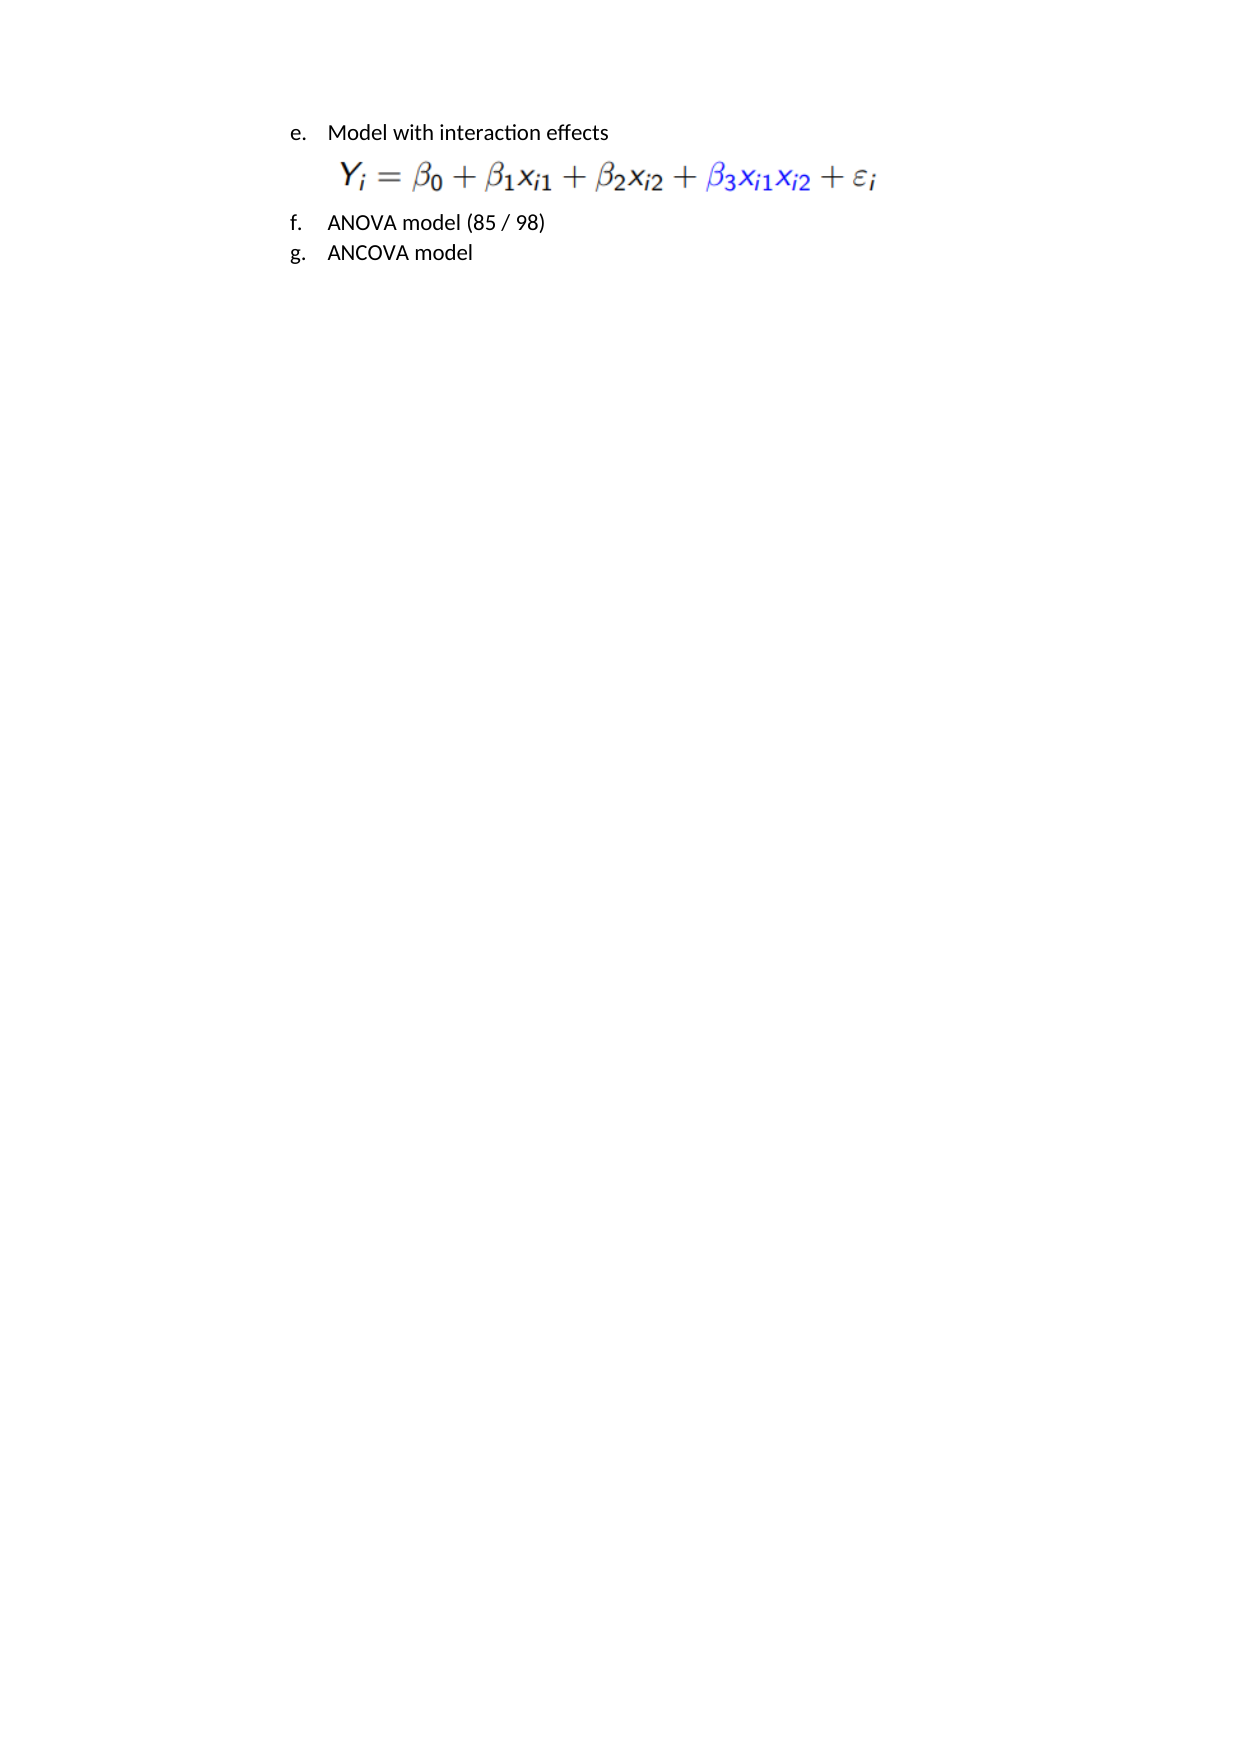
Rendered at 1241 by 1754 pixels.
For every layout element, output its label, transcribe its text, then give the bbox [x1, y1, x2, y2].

list ANOVA model (85 / 98) [290, 208, 1152, 236]
picture [327, 148, 880, 206]
list ANCOVA model [290, 238, 1152, 266]
